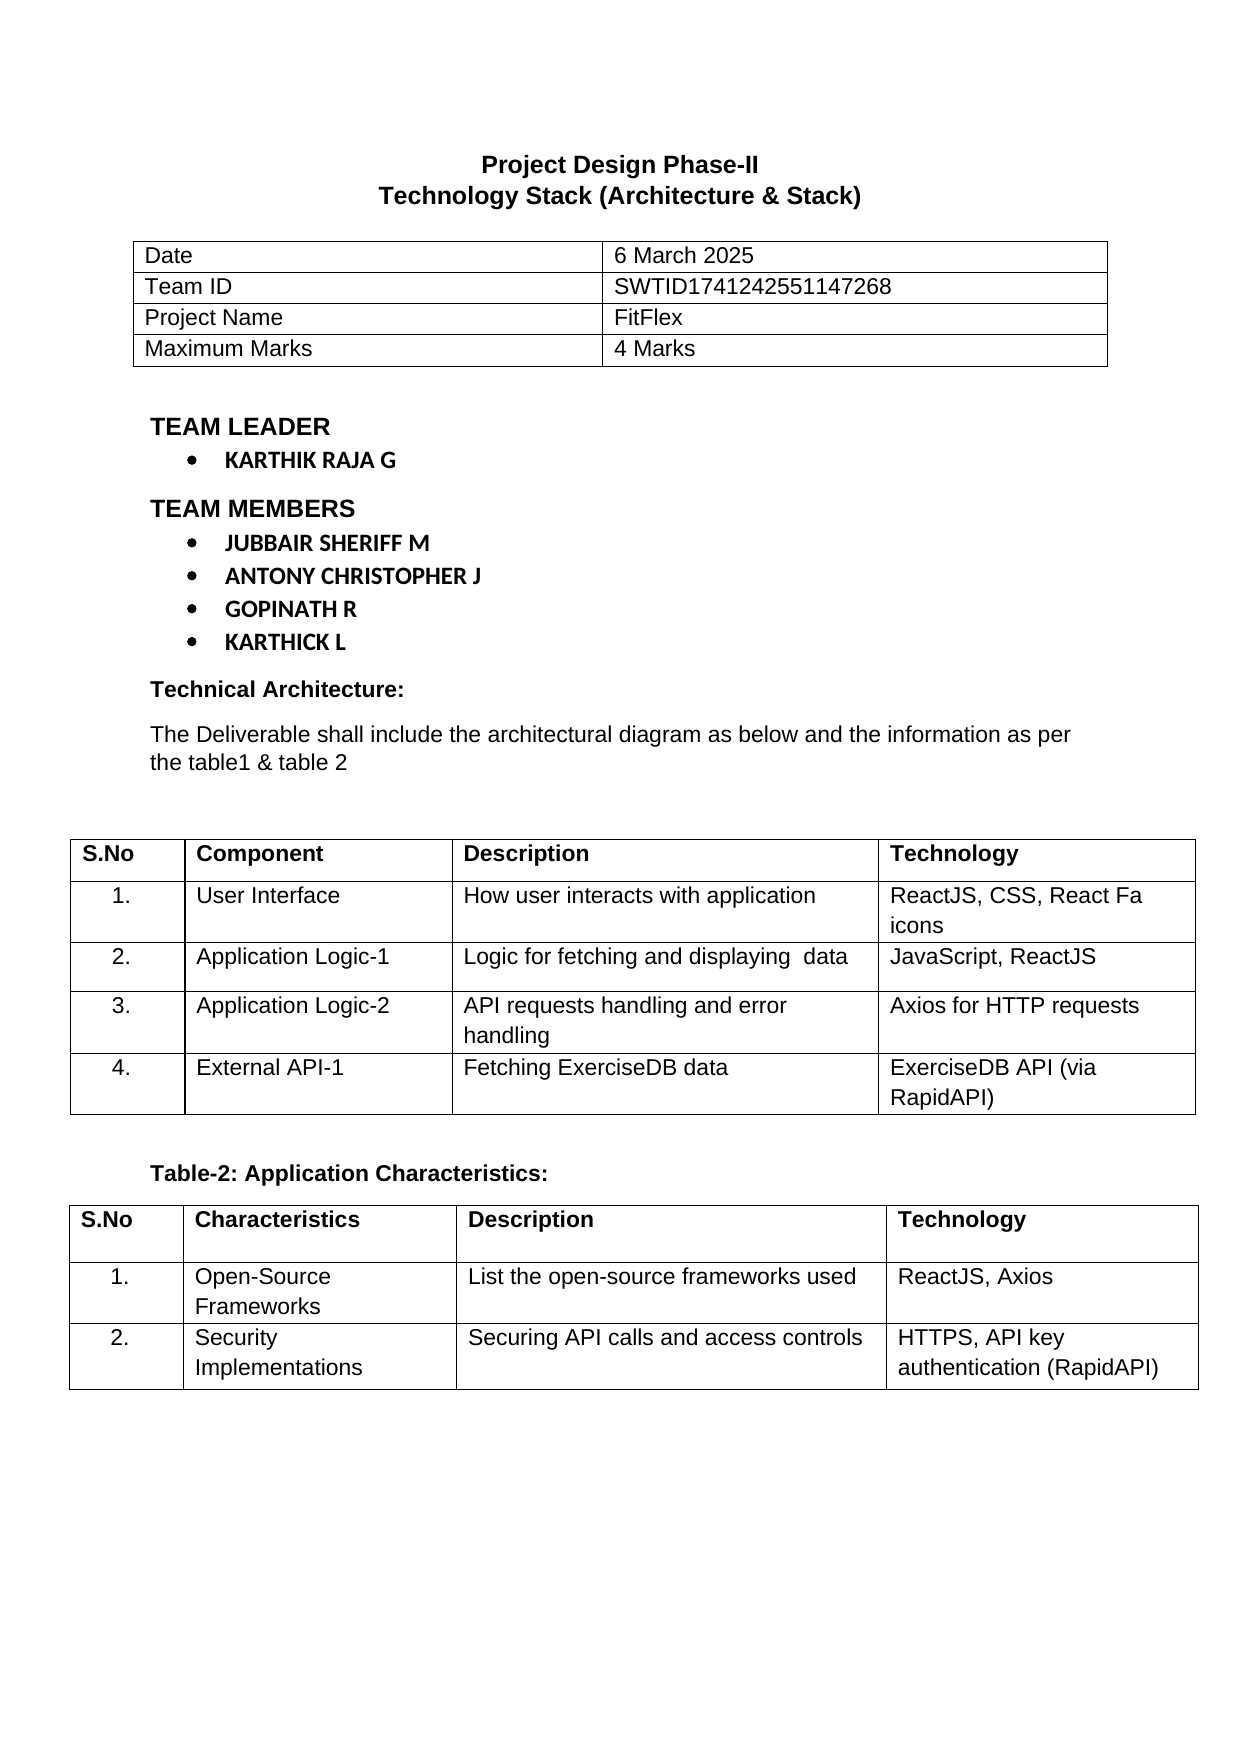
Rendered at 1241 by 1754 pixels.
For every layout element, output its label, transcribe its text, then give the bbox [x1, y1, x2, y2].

text The Deliverable shall include the architectural diagram as below and the information as per the table1 & table 2 [150, 721, 1090, 776]
table_cell Application Logic-2 [186, 992, 452, 1053]
table_cell External API-1 [186, 1054, 452, 1114]
table_cell List the open-source frameworks used [457, 1263, 886, 1323]
table_cell Open-Source Frameworks [184, 1263, 456, 1323]
table_cell Logic for fetching and displaying data [453, 943, 878, 991]
table_cell 4 Marks [603, 335, 1107, 366]
text Technical Architecture: [150, 676, 1090, 702]
table_cell [71, 943, 184, 991]
table_cell [71, 882, 184, 942]
table_cell Team ID [134, 273, 602, 303]
table_cell [70, 1263, 183, 1323]
table_cell Axios for HTTP requests [879, 992, 1195, 1053]
table_header S.No [70, 1206, 183, 1262]
table_header Date [134, 242, 602, 272]
list JUBBAIR SHERIFF M [187, 527, 1090, 558]
table_cell [71, 992, 184, 1053]
table_cell Fetching ExerciseDB data [453, 1054, 878, 1114]
table_cell User Interface [186, 882, 452, 942]
list ANTONY CHRISTOPHER J [187, 560, 1090, 591]
table_cell [71, 1054, 184, 1114]
table_cell API requests handling and error handling [453, 992, 878, 1053]
text Table-2: Application Characteristics: [150, 1160, 1090, 1187]
table_cell SWTID1741242551147268 [603, 273, 1107, 303]
table_header Description [453, 840, 878, 881]
table_cell JavaScript, ReactJS [879, 943, 1195, 991]
table_header Characteristics [184, 1206, 456, 1262]
text Project Design Phase-II [150, 150, 1090, 179]
table_header Technology [887, 1206, 1198, 1262]
list KARTHICK L [187, 626, 1090, 657]
table_cell ReactJS, Axios [887, 1263, 1198, 1323]
table_header Component [186, 840, 452, 881]
table_header Technology [879, 840, 1195, 881]
table_cell ReactJS, CSS, React Fa icons [879, 882, 1195, 942]
table_cell How user interacts with application [453, 882, 878, 942]
table_header 6 March 2025 [603, 242, 1107, 272]
table_cell Security Implementations [184, 1324, 456, 1389]
text TEAM LEADER [150, 412, 1090, 440]
table_cell [70, 1324, 183, 1389]
text TEAM MEMBERS [150, 494, 1090, 523]
table_header S.No [71, 840, 184, 881]
table_cell HTTPS, API key authentication (RapidAPI) [887, 1324, 1198, 1389]
table_header Description [457, 1206, 886, 1262]
text Technology Stack (Architecture & Stack) [150, 181, 1090, 210]
table_cell FitFlex [603, 304, 1107, 334]
list GOPINATH R [187, 593, 1090, 624]
table_cell Project Name [134, 304, 602, 334]
table_cell Maximum Marks [134, 335, 602, 366]
table_cell Application Logic-1 [186, 943, 452, 991]
list KARTHIK RAJA G [187, 445, 1090, 475]
table_cell ExerciseDB API (via RapidAPI) [879, 1054, 1195, 1114]
table_cell Securing API calls and access controls [457, 1324, 886, 1389]
